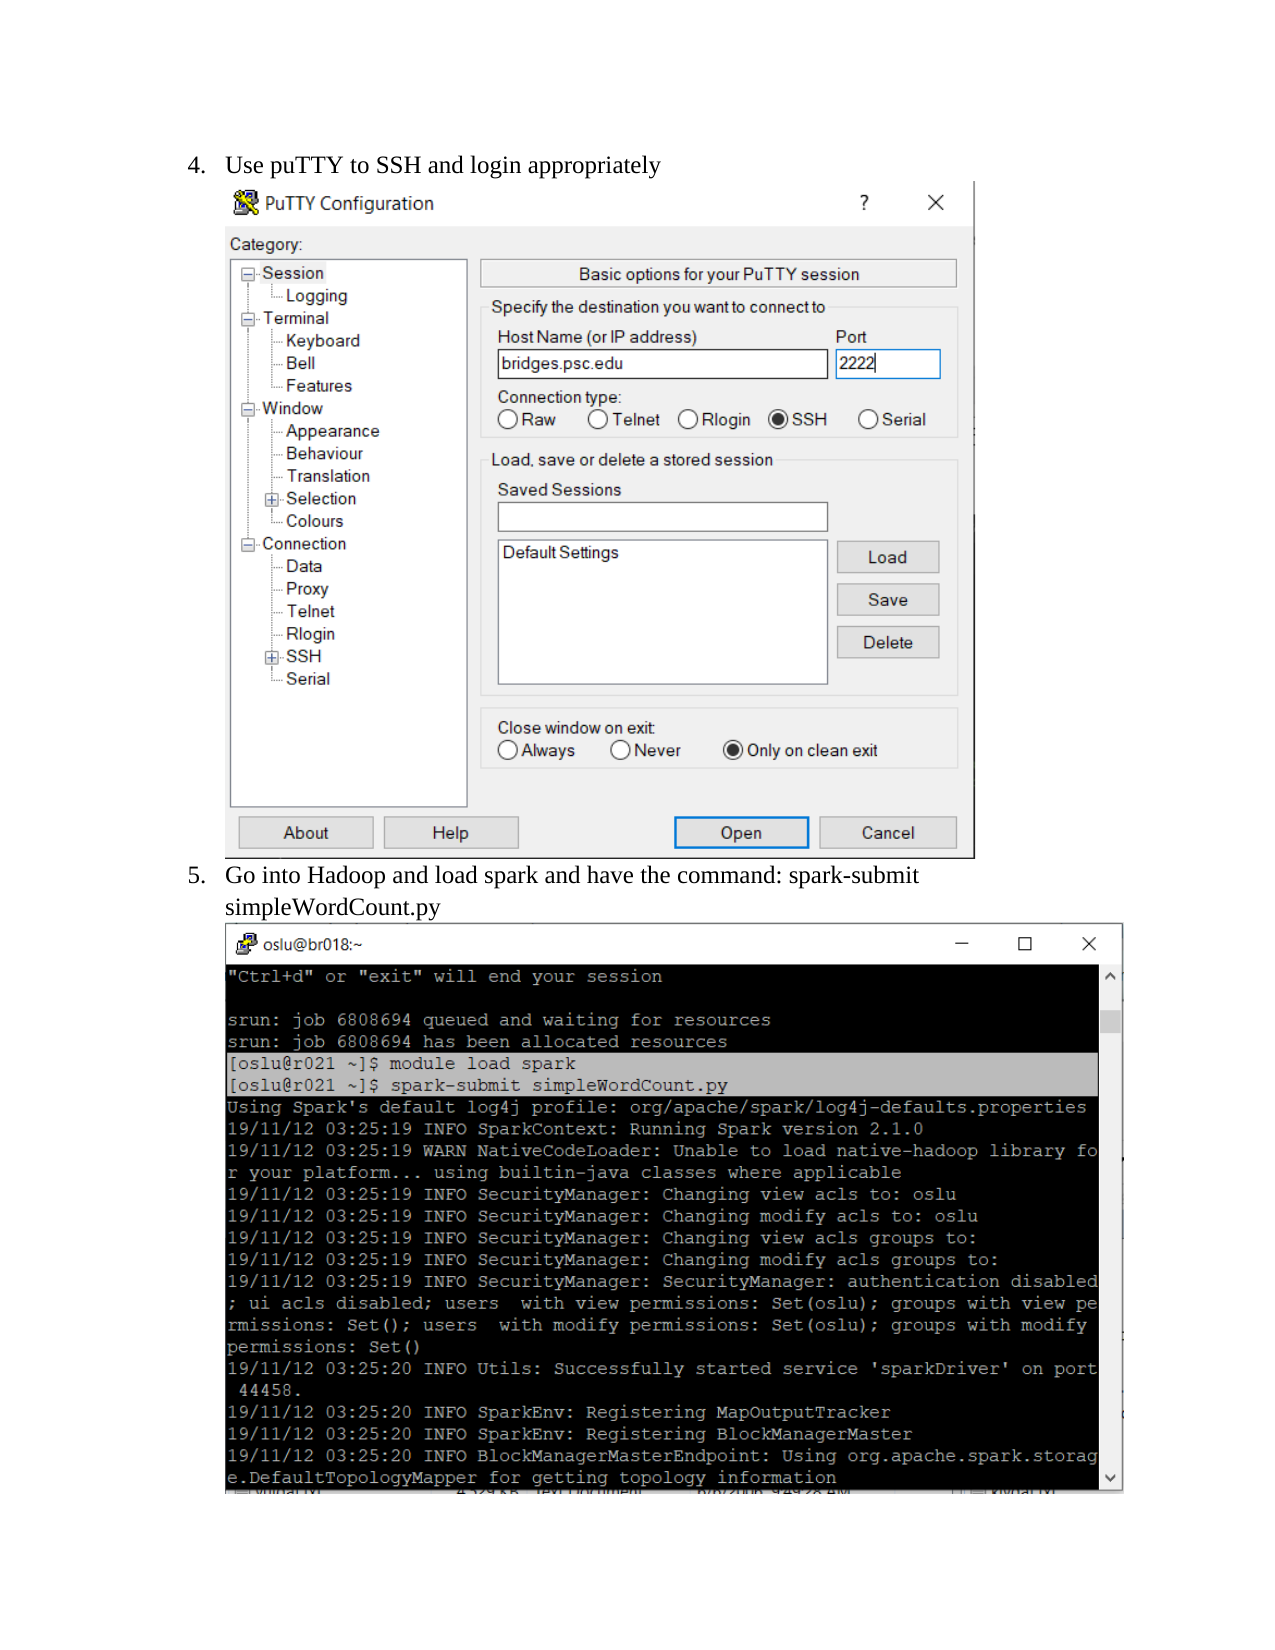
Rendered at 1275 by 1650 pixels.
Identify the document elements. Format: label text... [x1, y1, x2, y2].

picture [225, 922, 1124, 1494]
picture [225, 181, 976, 859]
